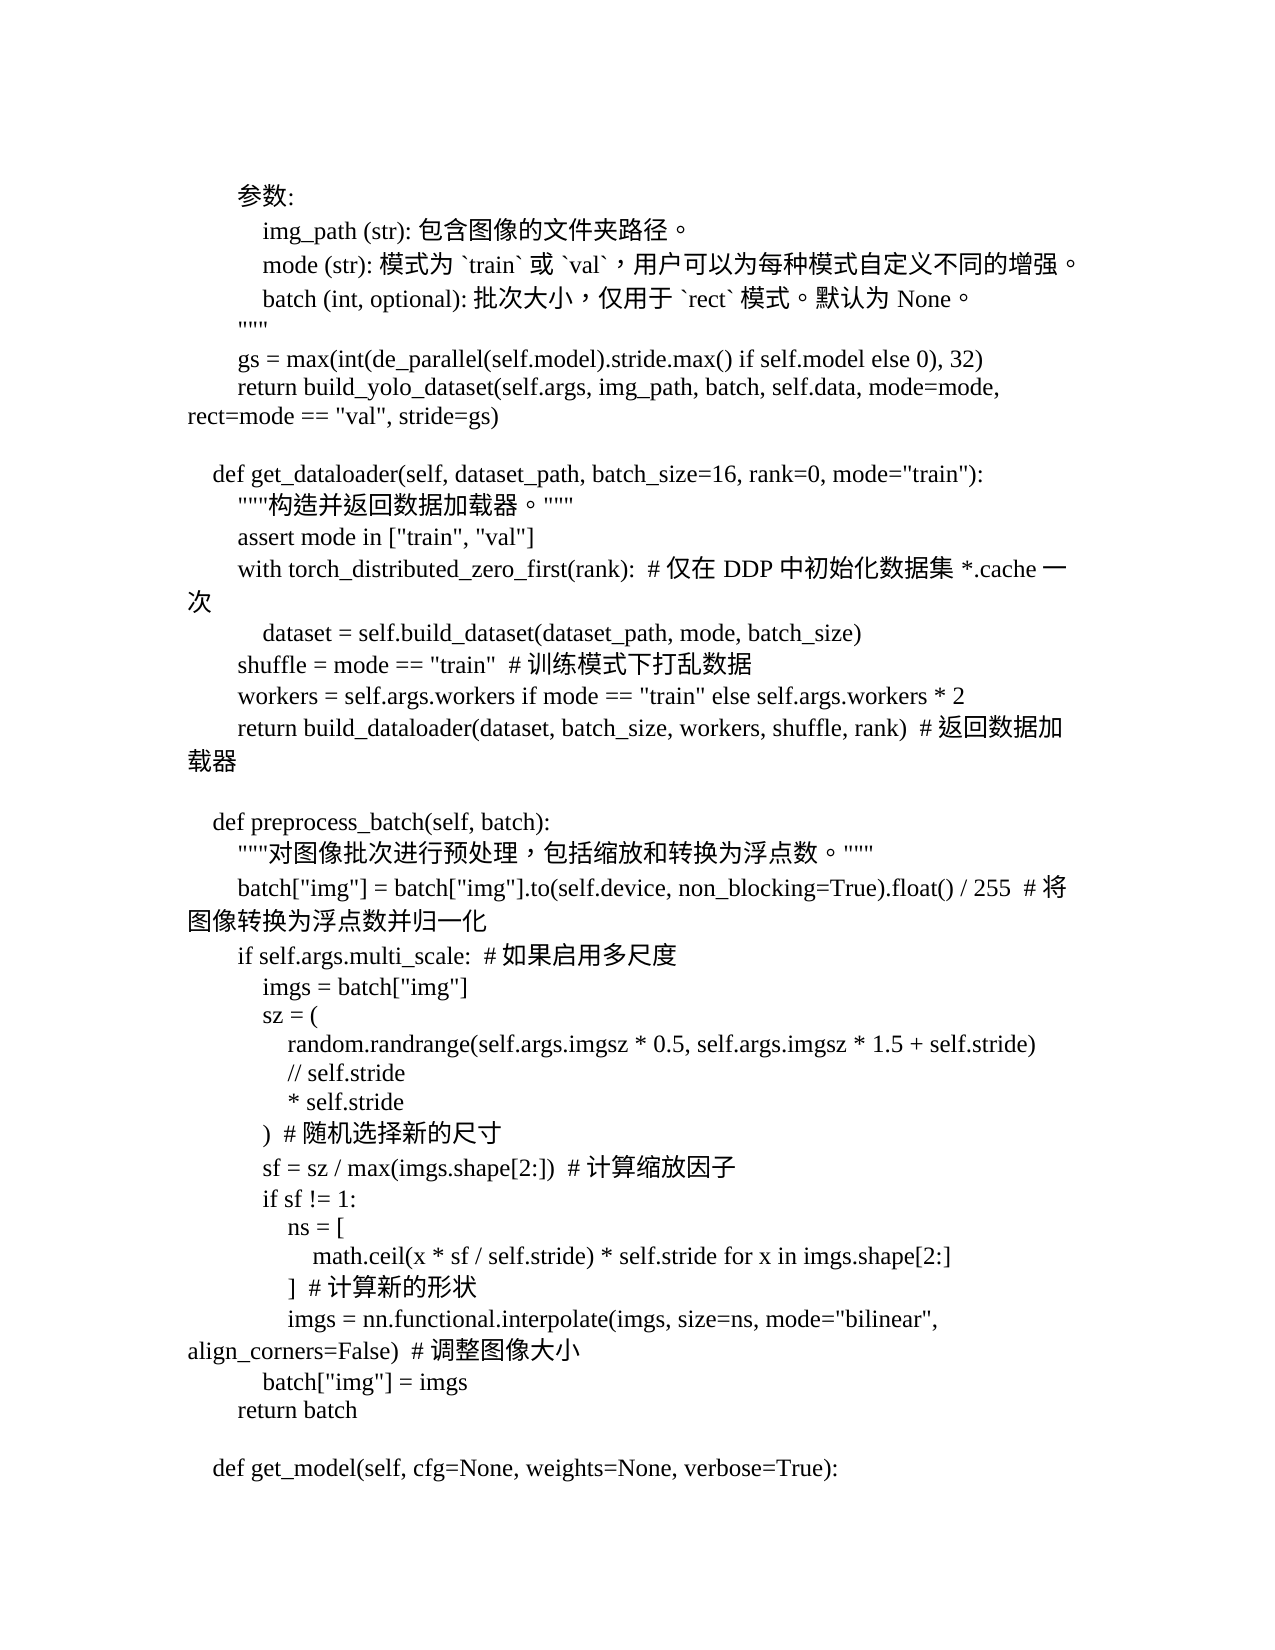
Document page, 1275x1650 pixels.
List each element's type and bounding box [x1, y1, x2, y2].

text [187, 150, 1087, 1482]
